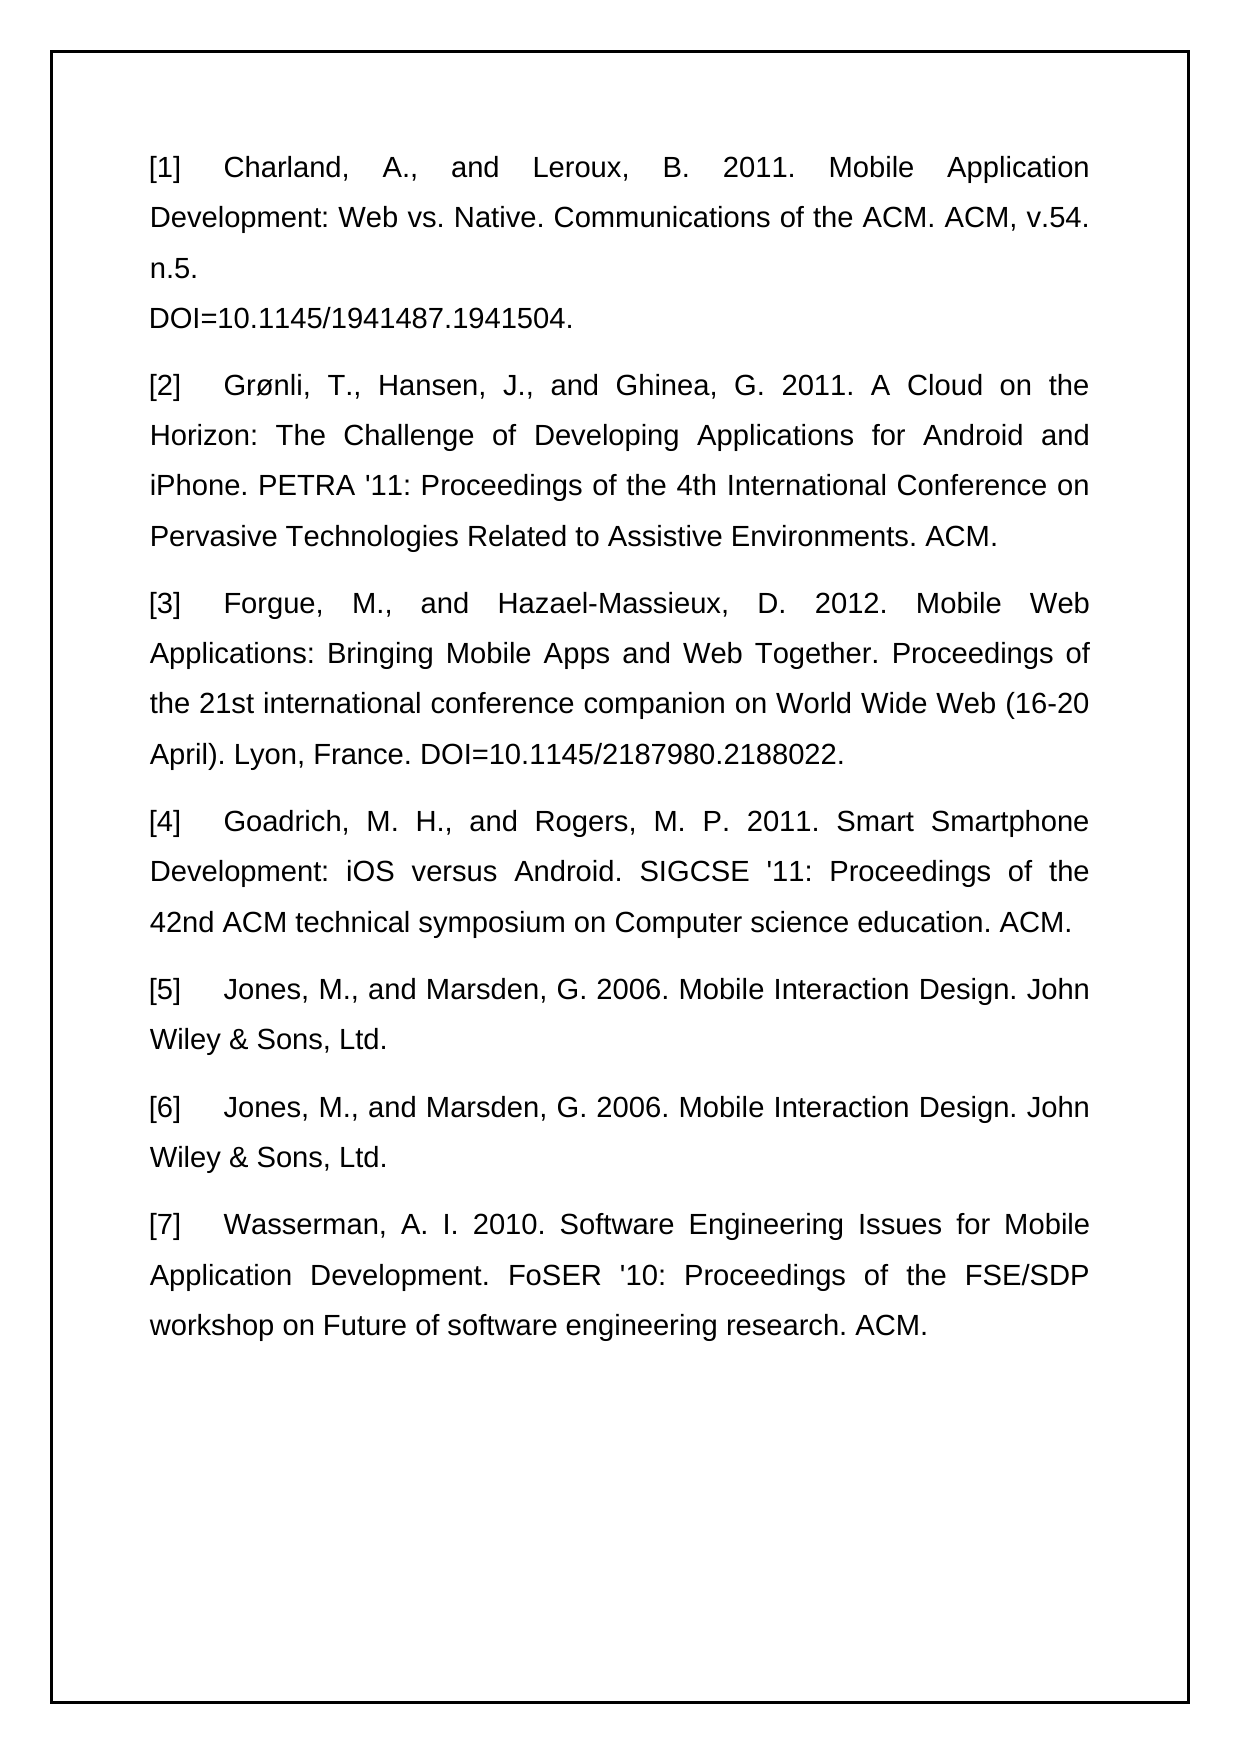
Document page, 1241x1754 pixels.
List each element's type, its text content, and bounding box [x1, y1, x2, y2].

list Grønli, T., Hansen, J., and Ghinea, G. 2011. A Cloud on the Horizon: The Challenge of Developing Applications for Android and iPhone. PETRA '11: Proceedings of the 4th International Conference on Pervasive Technologies Related to Assistive Environments. ACM. [148, 368, 1091, 552]
list Charland, A., and Leroux, B. 2011. Mobile Application Development: Web vs. Native. Communications of the ACM. ACM, v.54. n.5. [148, 150, 1091, 284]
list Jones, M., and Marsden, G. 2006. Mobile Interaction Design. John Wiley & Sons, Ltd. [148, 1089, 1091, 1173]
list Wasserman, A. I. 2010. Software Engineering Issues for Mobile Application Development. FoSER '10: Proceedings of the FSE/SDP workshop on Future of software engineering research. ACM. [148, 1207, 1091, 1341]
list Jones, M., and Marsden, G. 2006. Mobile Interaction Design. John Wiley & Sons, Ltd. [148, 972, 1091, 1056]
text DOI=10.1145/1941487.1941504. [148, 301, 1091, 334]
list Forgue, M., and Hazael-Massieux, D. 2012. Mobile Web Applications: Bringing Mobile Apps and Web Together. Proceedings of the 21st international conference companion on World Wide Web (16-20 April). Lyon, France. DOI=10.1145/2187980.2188022. [148, 586, 1091, 770]
list Goadrich, M. H., and Rogers, M. P. 2011. Smart Smartphone Development: iOS versus Android. SIGCSE '11: Proceedings of the 42nd ACM technical symposium on Computer science education. ACM. [148, 804, 1091, 938]
